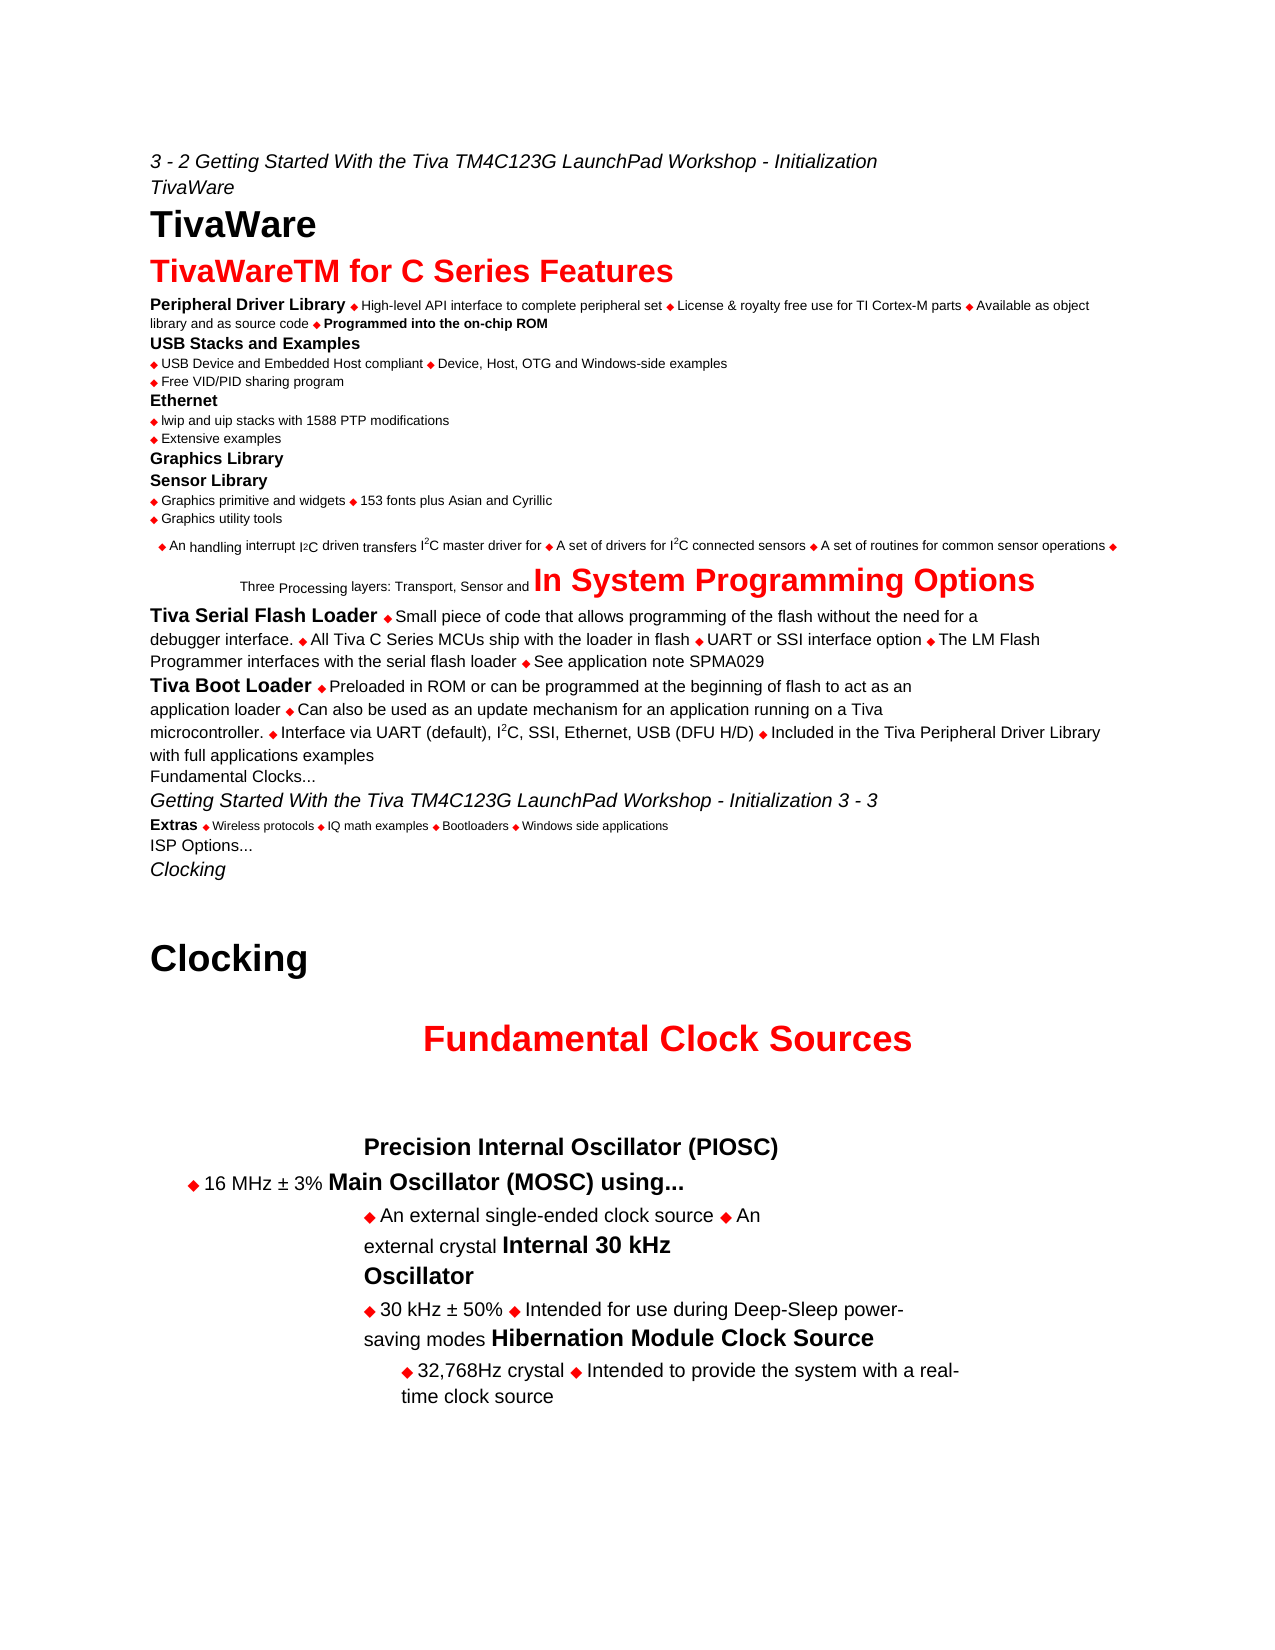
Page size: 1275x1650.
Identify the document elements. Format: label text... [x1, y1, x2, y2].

text ◆ An external single-ended clock source ◆ An external crystal Internal 30 kHz Oscillator [363, 1204, 777, 1290]
text Precision Internal Oscillator (PIOSC) [363, 1133, 797, 1161]
text Clocking [150, 936, 308, 979]
text ◆ An handling interrupt I2C driven transfers I2C master driver for ◆ A set of drivers for I2C connected sensors ◆ A set of routines for common sensor operations ◆ Three Processing layers: Transport, Sensor and In System Programming Options [150, 528, 1125, 598]
text ◆ USB Device and Embedded Host compliant ◆ Device, Host, OTG and Windows-side examples [150, 356, 1125, 371]
text ISP Options... [150, 836, 1125, 855]
text Fundamental Clocks... [150, 767, 1125, 786]
text application loader ◆ Can also be used as an update mechanism for an application running on a Tiva [150, 700, 1125, 719]
text Graphics Library [150, 449, 1125, 468]
text ◆ 16 MHz ± 3% Main Oscillator (MOSC) using... [187, 1168, 740, 1196]
text Fundamental Clock Sources [423, 1017, 927, 1059]
text Getting Started With the Tiva TM4C123G LaunchPad Workshop - Initialization 3 - 3 [150, 789, 1125, 812]
text ◆ lwip and uip stacks with 1588 PTP modifications [150, 413, 1125, 429]
text 3 - 2 Getting Started With the Tiva TM4C123G LaunchPad Workshop - Initialization [150, 150, 1124, 173]
text USB Stacks and Examples [150, 333, 1125, 353]
text Sensor Library [150, 471, 1125, 490]
text ◆ 32,768Hz crystal ◆ Intended to provide the system with a real-time clock source [401, 1359, 977, 1408]
text Clocking [150, 858, 230, 881]
text ◆ 30 kHz ± 50% ◆ Intended for use during Deep-Sleep power-saving modes Hibernation Module Clock Source [363, 1297, 952, 1352]
text Tiva Serial Flash Loader ◆ Small piece of code that allows programming of the flash without the need for a [150, 604, 1125, 627]
text Ethernet [150, 391, 1125, 410]
text TivaWare [150, 202, 1125, 245]
text ◆ Free VID/PID sharing program [150, 373, 1125, 389]
text ◆ Extensive examples [150, 431, 1125, 446]
text debugger interface. ◆ All Tiva C Series MCUs ship with the loader in flash ◆ UART or SSI interface option ◆ The LM Flash Programmer interfaces with the serial flash loader ◆ See application note SPMA029 [150, 630, 1125, 671]
text Peripheral Driver Library ◆ High-level API interface to complete peripheral set ◆ License & royalty free use for TI Cortex-M parts ◆ Available as object library and as source code ◆ Programmed into the on-chip ROM [150, 294, 1125, 331]
text Extras ◆ Wireless protocols ◆ IQ math examples ◆ Bootloaders ◆ Windows side applications [150, 815, 1125, 833]
text ◆ Graphics primitive and widgets ◆ 153 fonts plus Asian and Cyrillic [150, 493, 1125, 508]
text TivaWareTM for C Series Features [150, 252, 1125, 289]
text ◆ Graphics utility tools [150, 511, 1125, 526]
text TivaWare [150, 176, 1125, 199]
text microcontroller. ◆ Interface via UART (default), I2C, SSI, Ethernet, USB (DFU H/D) ◆ Included in the Tiva Peripheral Driver Library with full applications examples [150, 722, 1125, 764]
text Tiva Boot Loader ◆ Preloaded in ROM or can be programmed at the beginning of flash to act as an [150, 674, 1125, 697]
